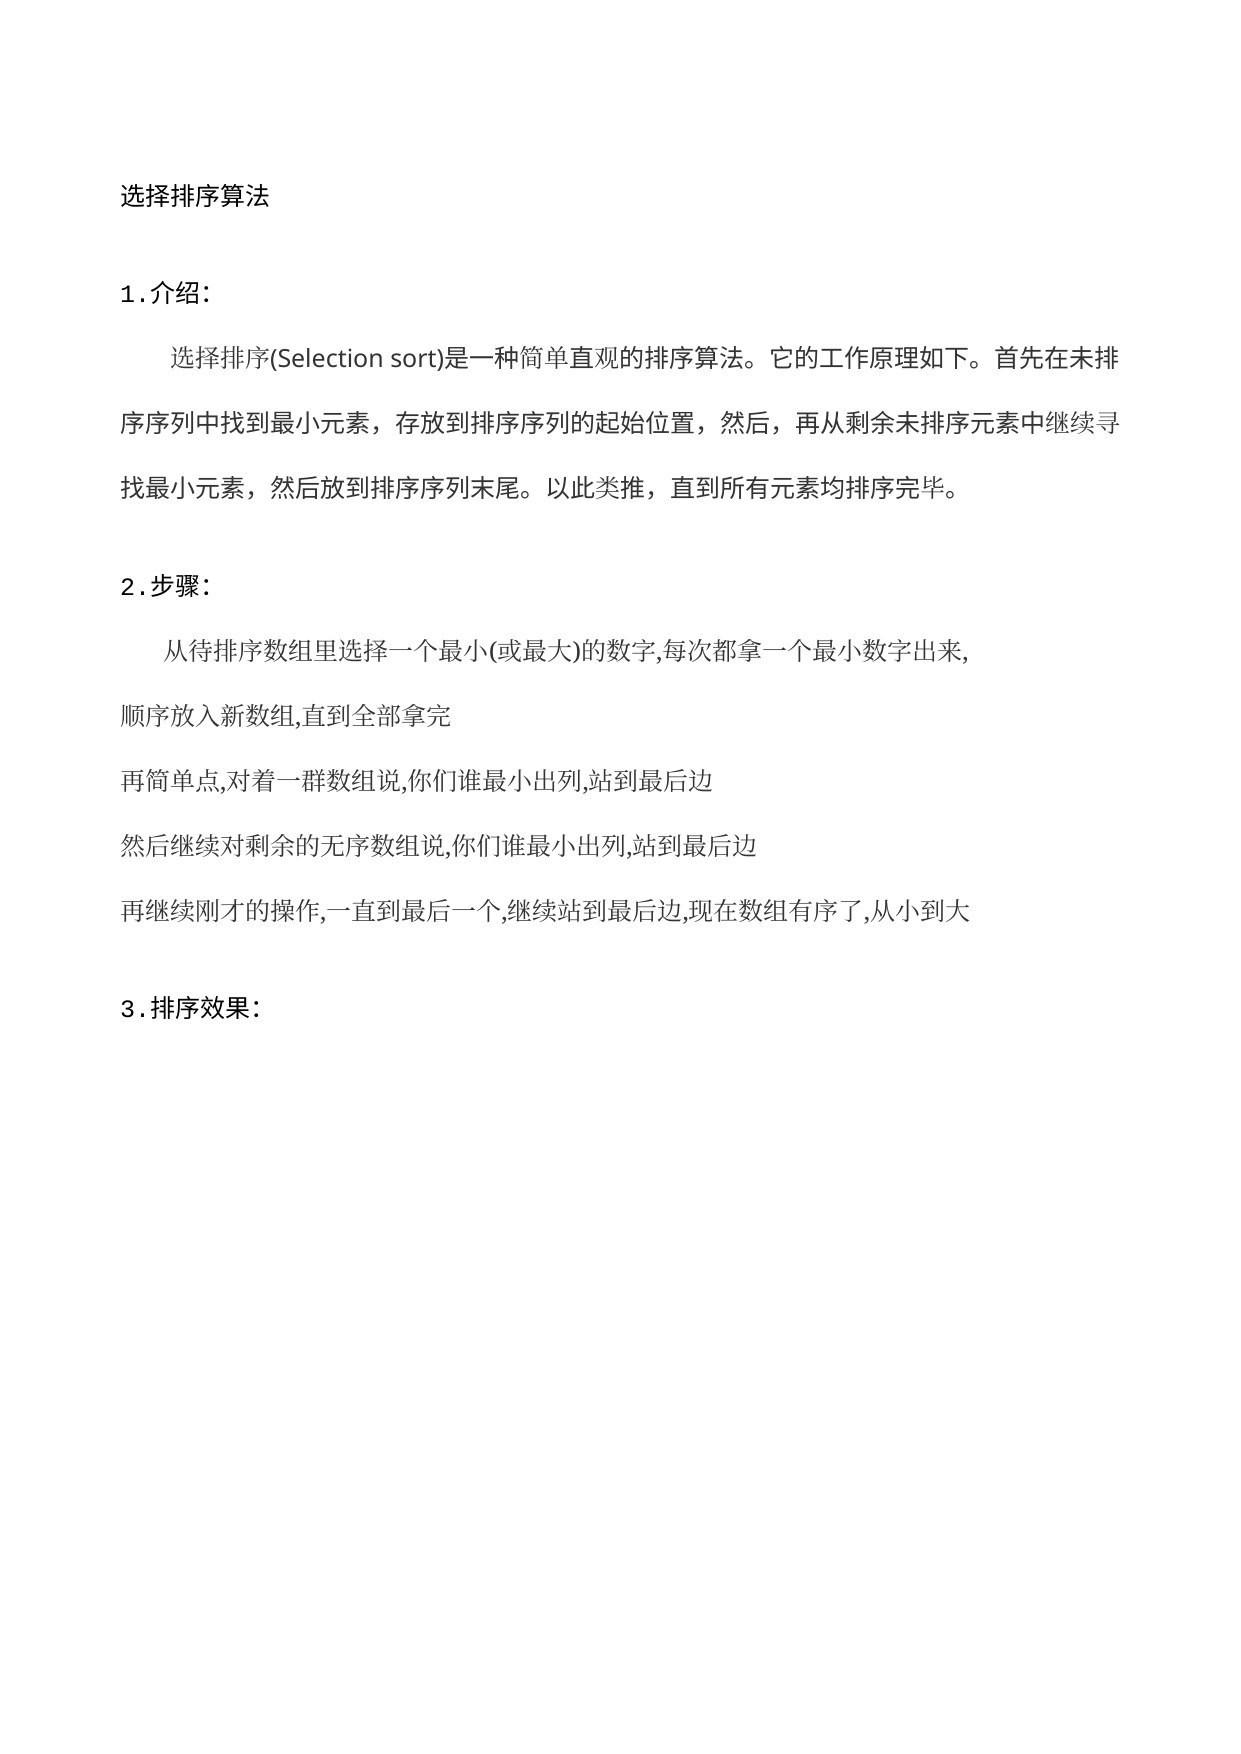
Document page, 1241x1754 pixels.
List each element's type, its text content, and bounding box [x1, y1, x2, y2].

text 再继续刚才的操作,一直到最后一个,继续站到最后边,现在数组有序了,从小到大 [120, 877, 1120, 942]
text 选择排序(Selection sort)是一种简单直观的排序算法。它的工作原理如下。首先在未排序序列中找到最小元素，存放到排序序列的起始位置，然后，再从剩余未排序元素中继续寻找最小元素，然后放到排序序列末尾。以此类推，直到所有元素均排序完毕。 [120, 440, 1120, 519]
text 再简单点,对着一群数组说,你们谁最小出列,站到最后边 [120, 747, 1120, 812]
text 3.排序效果： [120, 974, 1120, 1039]
text 2.步骤： [120, 552, 1120, 617]
text 1.介绍： [120, 259, 1120, 324]
text 选择排序(Selection sort)是一种简单直观的排序算法。它的工作原理如下。首先在未排序序列中找到最小元素，存放到排序序列的起始位置，然后，再从剩余未排序元素中继续寻找最小元素，然后放到排序序列末尾。以此类推，直到所有元素均排序完毕。 [120, 324, 1120, 404]
text 选择排序算法 [120, 162, 1120, 227]
text 然后继续对剩余的无序数组说,你们谁最小出列,站到最后边 [120, 812, 1120, 877]
text 从待排序数组里选择一个最小(或最大)的数字,每次都拿一个最小数字出来, [120, 617, 1120, 682]
text 顺序放入新数组,直到全部拿完 [120, 682, 1120, 747]
